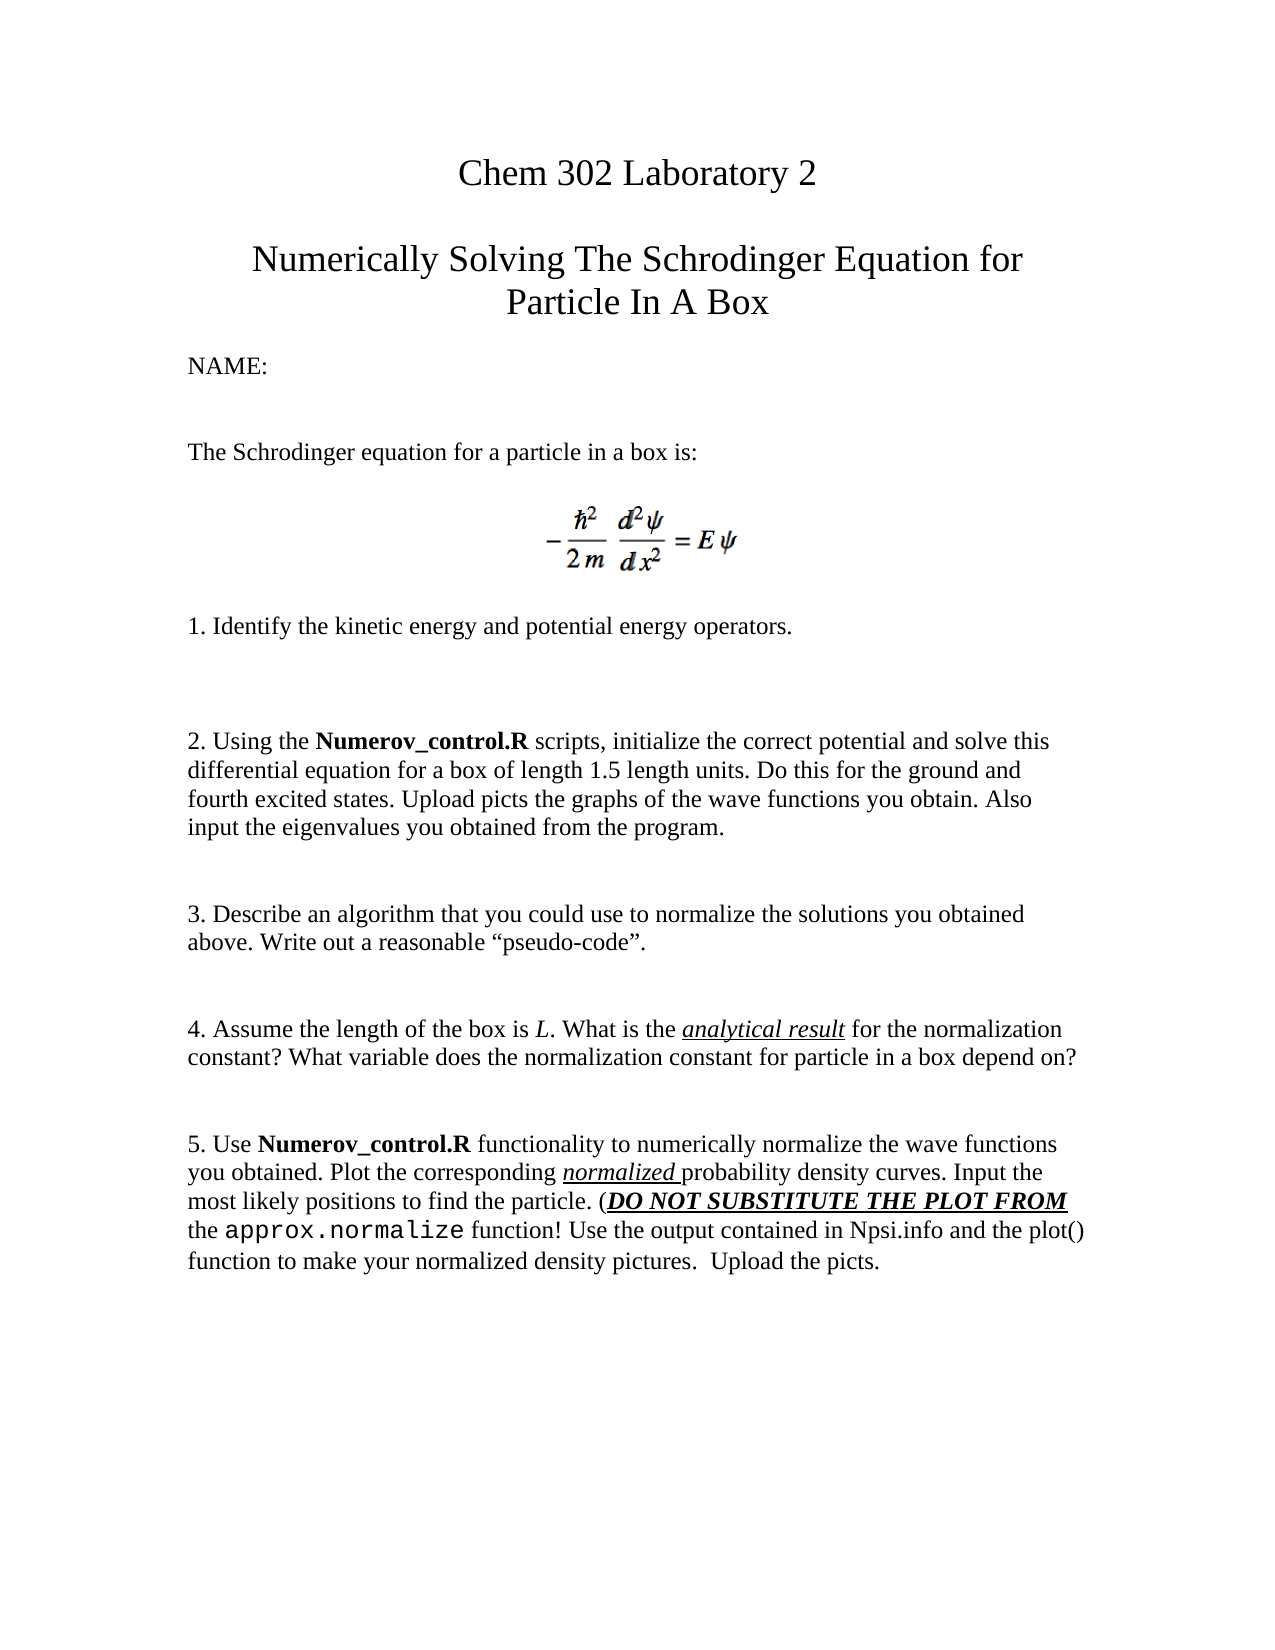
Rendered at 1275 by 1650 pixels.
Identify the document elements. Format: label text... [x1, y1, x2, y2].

picture [525, 495, 750, 583]
text 2. Using the Numerov_control.R scripts, initialize the correct potential and solve this differential equation for a box of length 1.5 length units. Do this for the ground and fourth excited states. Upload picts the graphs of the wave functions you obtain. Also input the eigenvalues you obtained from the program. [187, 726, 1087, 841]
text 5. Use Numerov_control.R functionality to numerically normalize the wave functions you obtained. Plot the corresponding normalized probability density curves. Input the most likely positions to find the particle. (DO NOT SUBSTITUTE THE PLOT FROM the approx.normalize function! Use the output contained in Npsi.info and the plot() function to make your normalized density pictures. Upload the picts. [187, 1129, 1087, 1274]
text 3. Describe an algorithm that you could use to normalize the solutions you obtained above. Write out a reasonable “pseudo-code”. [187, 899, 1087, 956]
text NAME: [187, 351, 1087, 380]
text Chem 302 Laboratory 2 [187, 150, 1087, 193]
text 4. Assume the length of the box is L. What is the analytical result for the normalization constant? What variable does the normalization constant for particle in a box depend on? [187, 1014, 1087, 1071]
text The Schrodinger equation for a particle in a box is: [187, 437, 1087, 466]
text Particle In A Box [187, 279, 1087, 322]
text Numerically Solving The Schrodinger Equation for [187, 236, 1087, 279]
text 1. Identify the kinetic energy and potential energy operators. [187, 611, 1087, 640]
